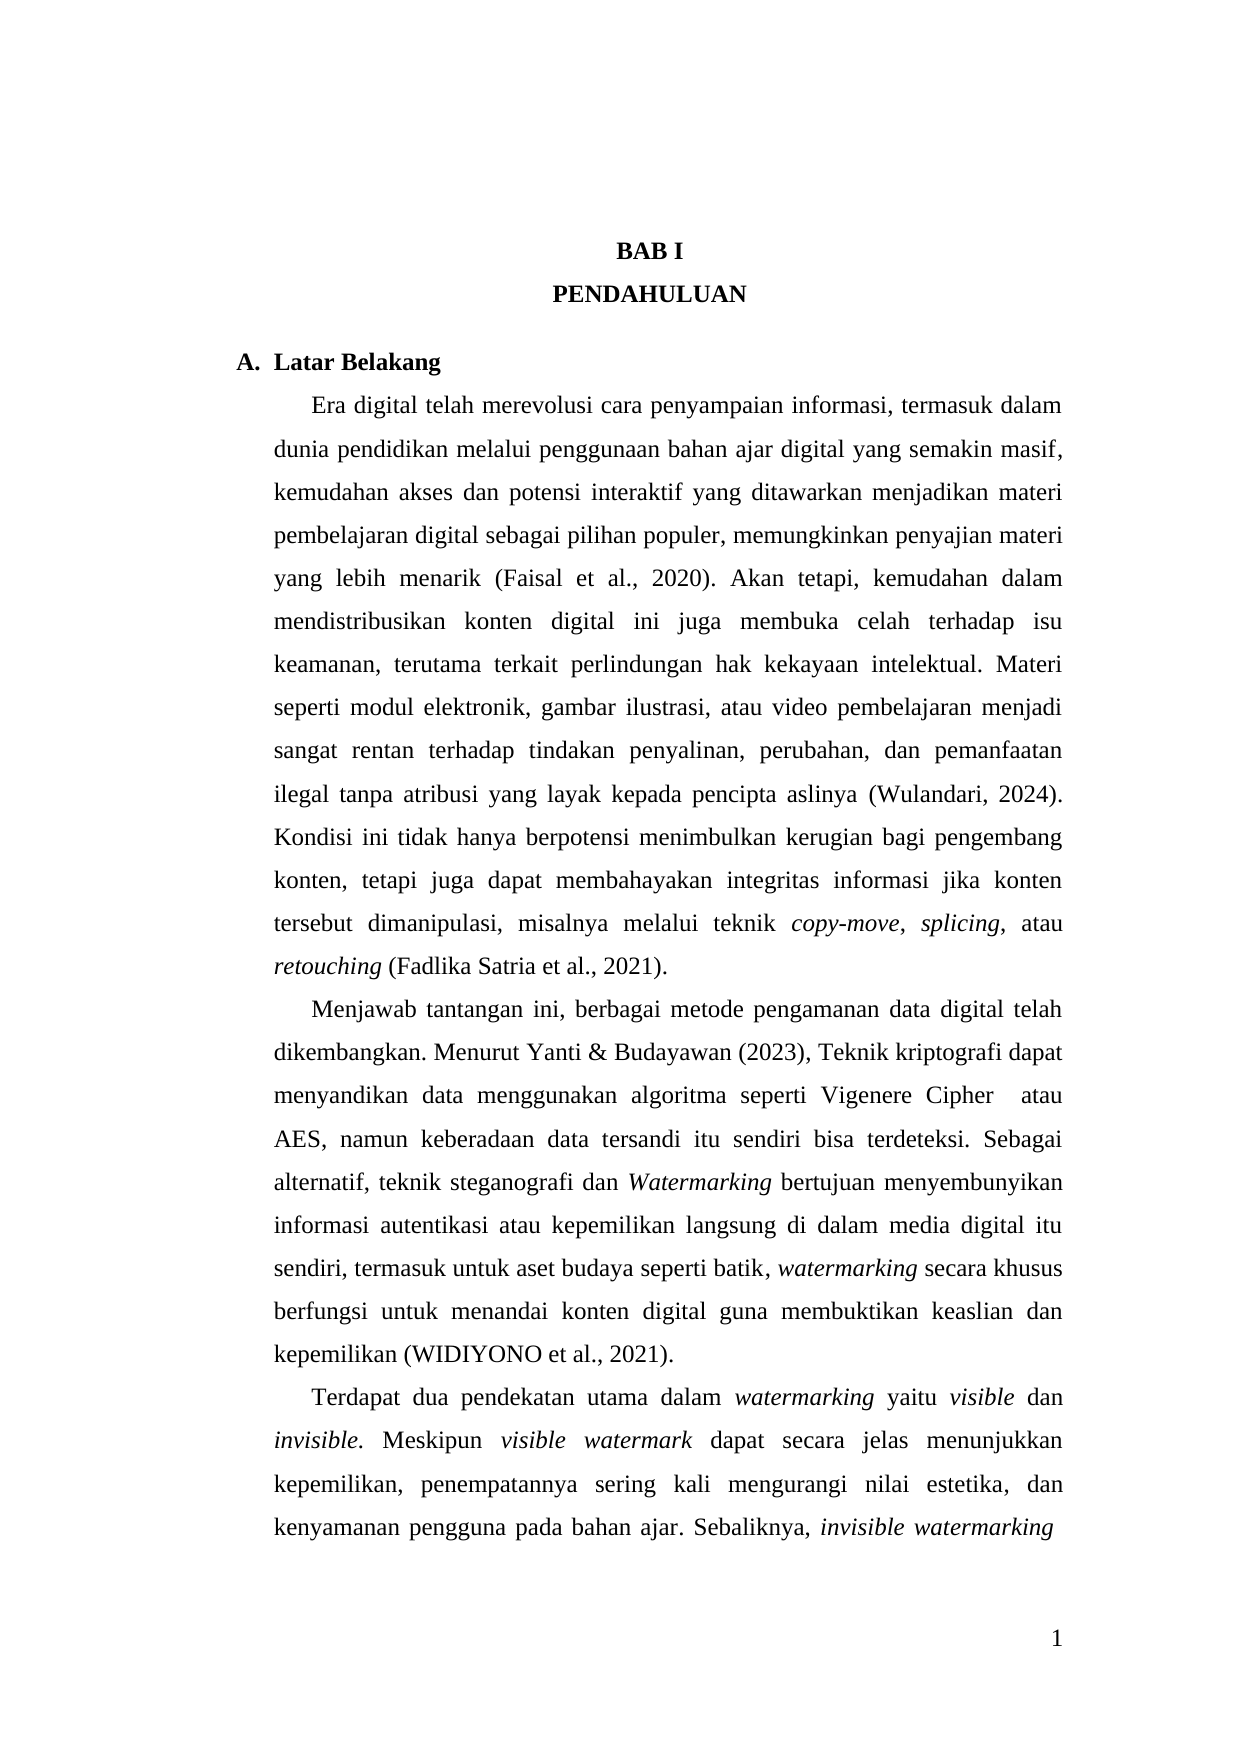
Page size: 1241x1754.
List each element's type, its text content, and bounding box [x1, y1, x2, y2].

subtitle ВАB ‍I РЕNDАHULUАN [236, 236, 1063, 308]
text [273, 1382, 1063, 1541]
subtitle Latar Belakang [236, 347, 1063, 376]
text Era digital telah merevolusi cara penyampaian informasi, termasuk dalam dunia pendidikan melalui penggunaan bahan ajar digital yang semakin masif, kemudahan akses dan potensi interaktif yang ditawarkan menjadikan materi pembelajaran digital sebagai pilihan populer, memungkinkan penyajian materi yang lebih menarik . Akan tetapi, kemudahan dalam mendistribusikan konten digital ini juga membuka celah terhadap isu keamanan, terutama terkait perlindungan hak kekayaan intelektual. Materi seperti modul elektronik, gambar ilustrasi, atau video pembelajaran menjadi sangat rentan terhadap tindakan penyalinan, perubahan, dan pemanfaatan ilegal tanpa atribusi yang layak kepada pencipta aslinya . Kondisi ini tidak hanya berpotensi menimbulkan kerugian bagi pengembang konten, tetapi juga dapat membahayakan integritas informasi jika konten tersebut dimanipulasi, misalnya melalui teknik copy-move, splicing, atau retouching . [273, 391, 1063, 980]
text Menjawab tantangan ini, berbagai metode pengamanan data digital telah ‎dikembangkan. Menurut , Teknik kriptografi dapat menyandikan data ‎menggunakan algoritma seperti Vigenere Cipher ‎atau AES, namun keberadaan data tersandi itu sendiri bisa terdeteksi. Sebagai ‎alternatif, teknik steganografi dan Watermark‎ing bertujuan menyembunyikan ‎informasi autentikasi atau kepemilikan langsung di dalam media digital itu ‎sendiri, termasuk untuk aset budaya seperti batik, watermark‎ing secara khusus berfungsi untuk menandai konten digital guna membuktikan keaslian dan kepemilikan . [273, 994, 1063, 1368]
